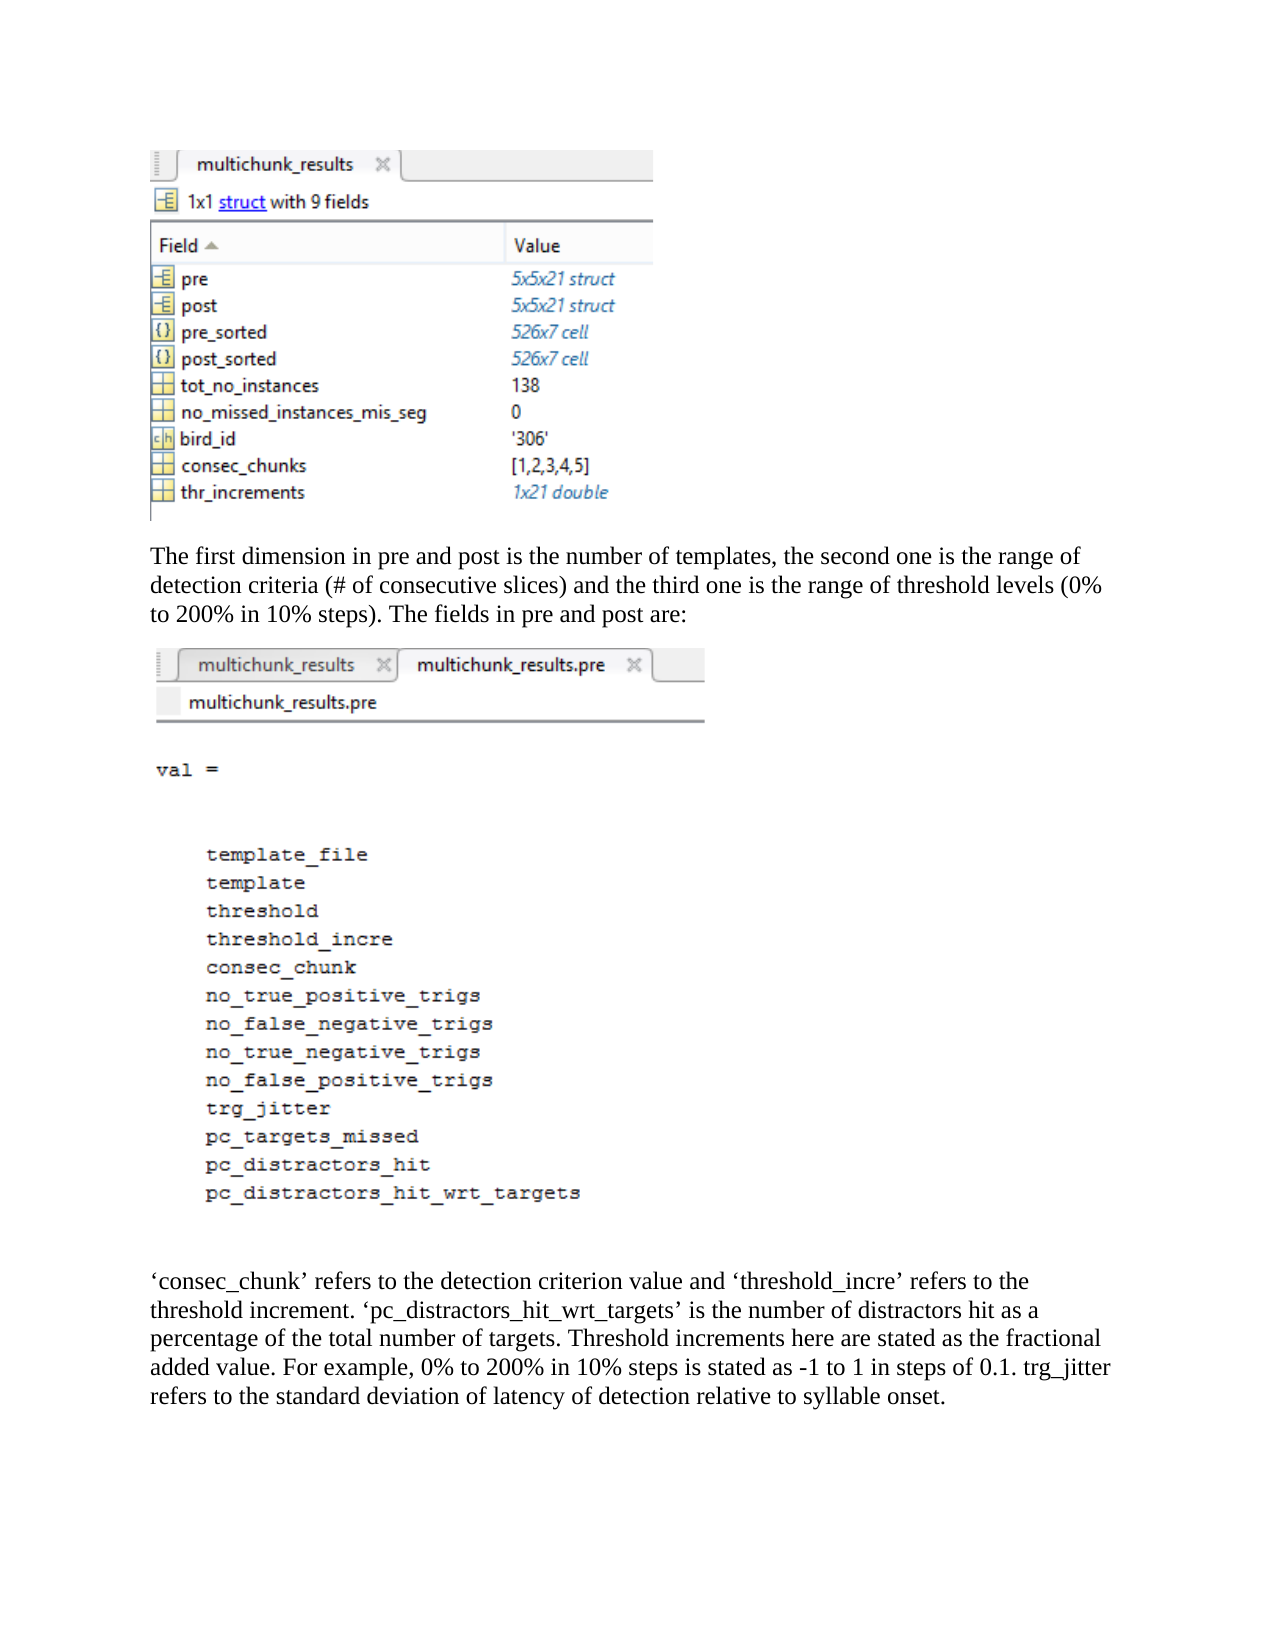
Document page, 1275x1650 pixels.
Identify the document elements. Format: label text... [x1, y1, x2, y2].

picture [150, 150, 654, 521]
text The first dimension in pre and post is the number of templates, the second one is the range of detection criteria (# of consecutive slices) and the third one is the range of threshold levels (0% to 200% in 10% steps). The fields in pre and post are: [150, 541, 1125, 627]
text ‘consec_chunk’ refers to the detection criterion value and ‘threshold_incre’ refers to the threshold increment. ‘pc_distractors_hit_wrt_targets’ is the number of distractors hit as a percentage of the total number of targets. Threshold increments here are stated as the fractional added value. For example, 0% to 200% in 10% steps is stated as -1 to 1 in steps of 0.1. trg_jitter refers to the standard deviation of latency of detection relative to syllable onset. [150, 1266, 1125, 1410]
picture [156, 648, 705, 1246]
